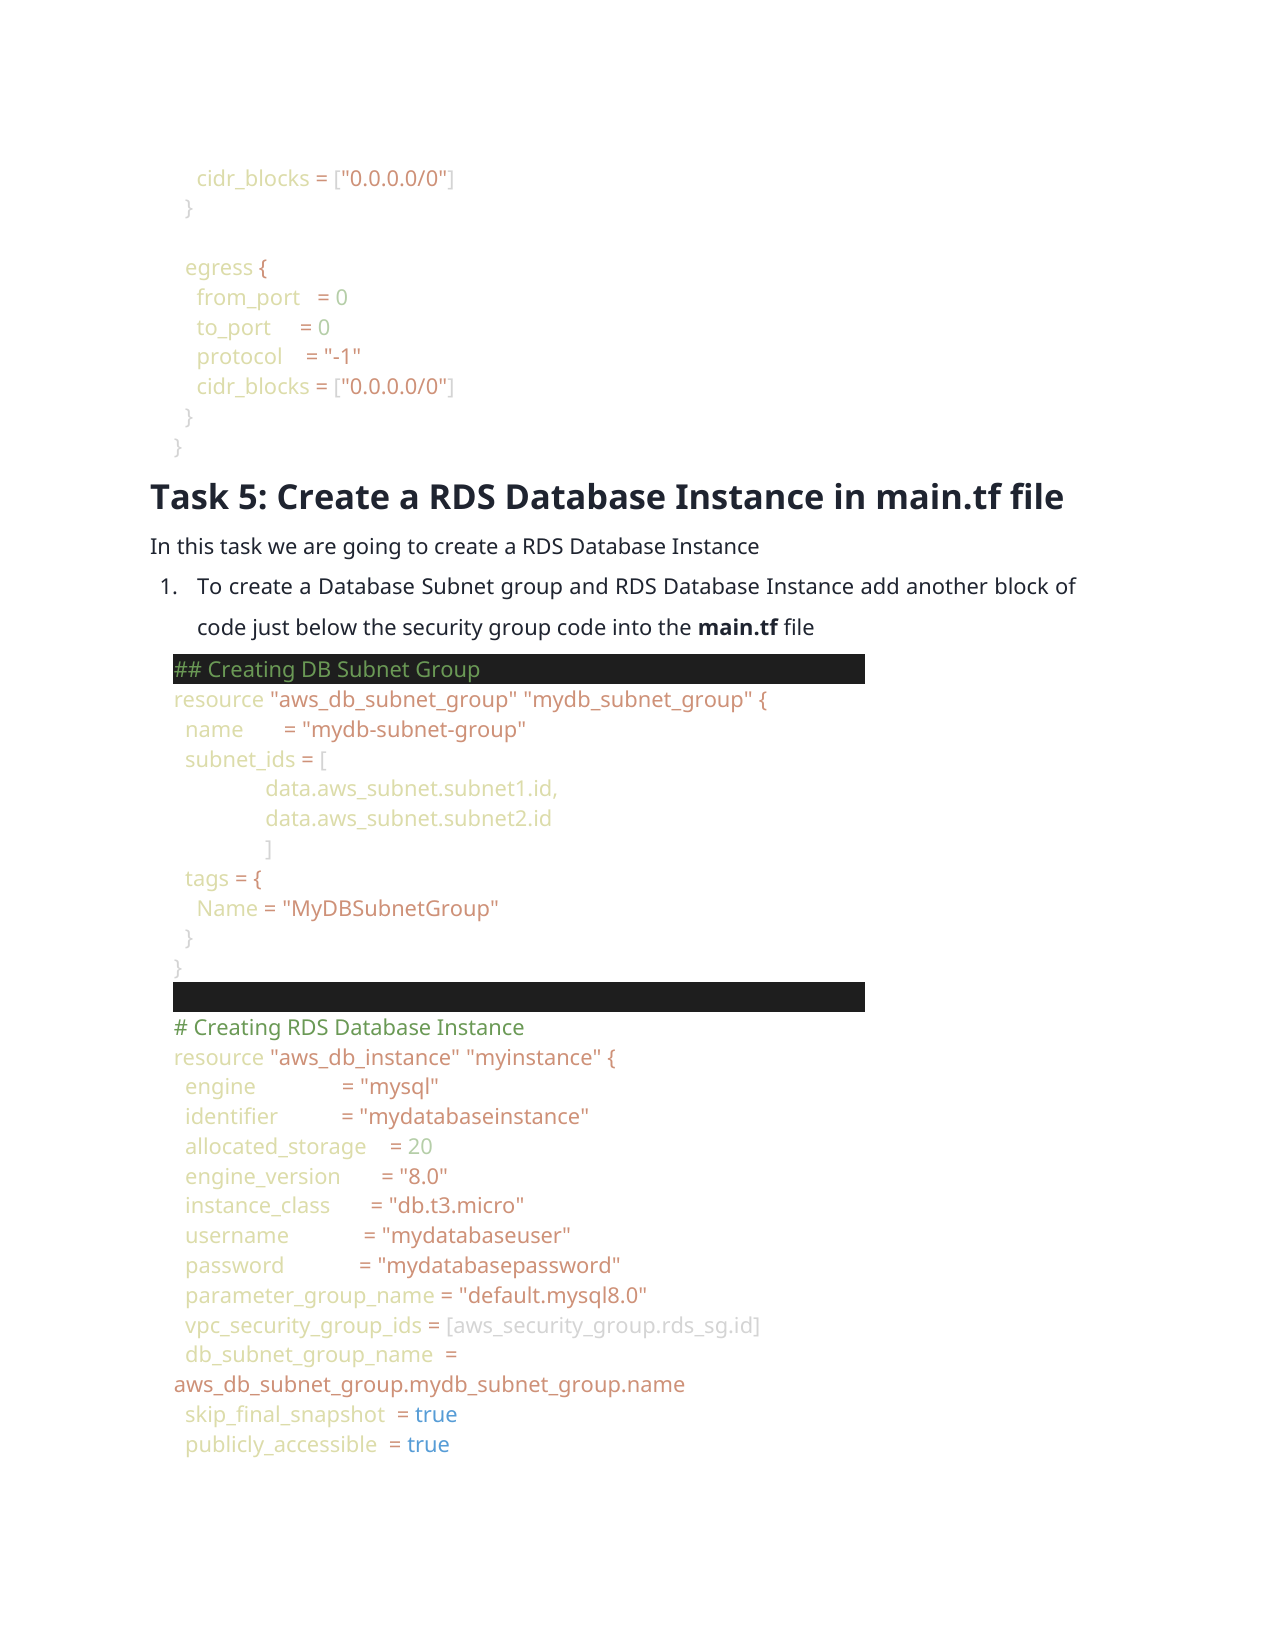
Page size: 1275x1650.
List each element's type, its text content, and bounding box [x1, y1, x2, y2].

list To create a Database Subnet group and RDS Database Instance add another block of code just below the security group code into the main.tf file [159, 560, 1078, 642]
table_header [150, 150, 932, 473]
text Task 5: Create a RDS Database Instance in main.tf file [150, 473, 1125, 520]
text In this task we are going to create a RDS Database Instance [150, 520, 1125, 560]
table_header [150, 642, 888, 1471]
